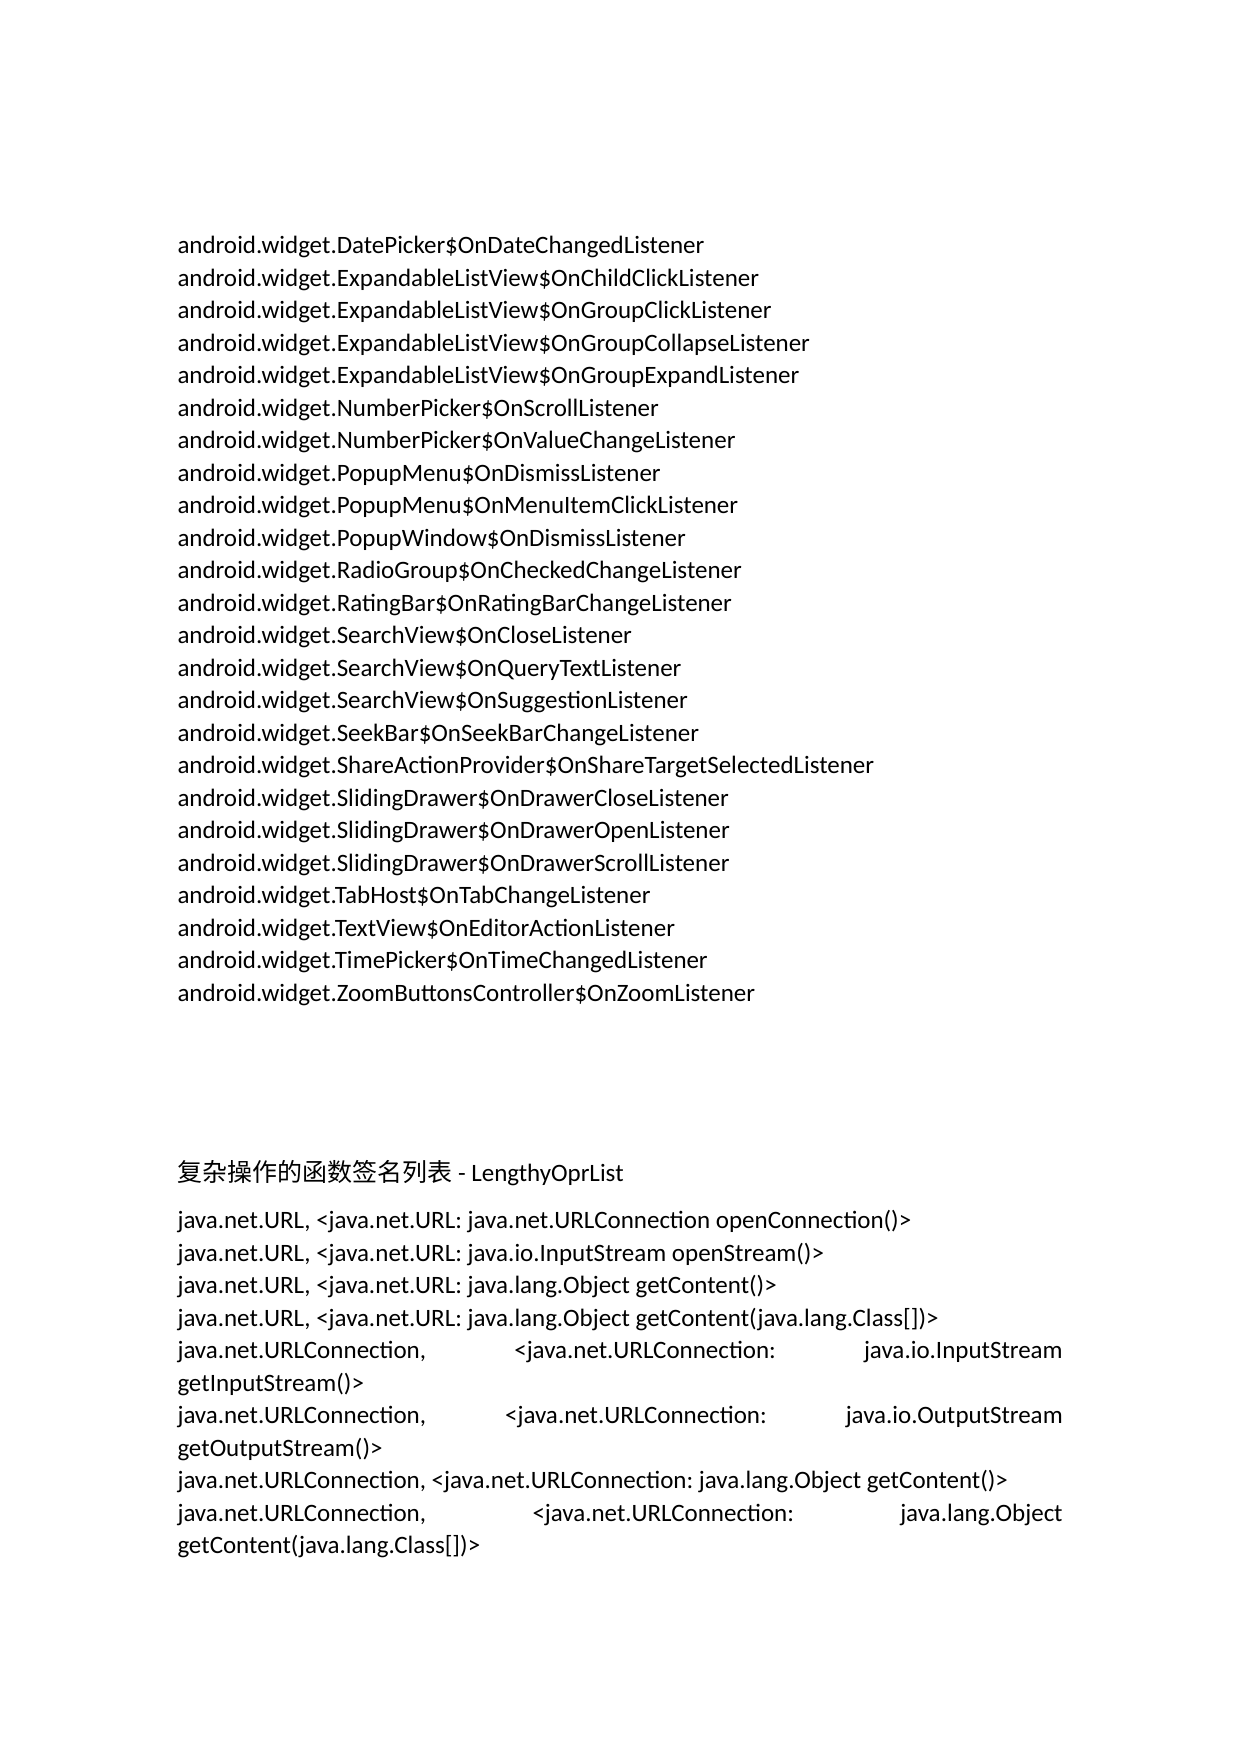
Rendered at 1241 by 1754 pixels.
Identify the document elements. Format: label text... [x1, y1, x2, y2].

text java.net.URL, <java.net.URL: java.lang.Object getContent()> [177, 1268, 1063, 1301]
text android.widget.TabHost$OnTabChangeListener [177, 878, 1063, 911]
text android.widget.PopupWindow$OnDismissListener [177, 521, 1063, 553]
text android.widget.SearchView$OnCloseListener [177, 618, 1063, 651]
text java.net.URL, <java.net.URL: java.io.InputStream openStream()> [177, 1236, 1063, 1268]
text android.widget.NumberPicker$OnValueChangeListener [177, 423, 1063, 456]
text android.widget.RatingBar$OnRatingBarChangeListener [177, 586, 1063, 618]
text android.widget.SearchView$OnQueryTextListener [177, 651, 1063, 683]
text android.widget.SlidingDrawer$OnDrawerScrollListener [177, 846, 1063, 878]
text android.widget.ShareActionProvider$OnShareTargetSelectedListener [177, 748, 1063, 781]
text java.net.URL, <java.net.URL: java.lang.Object getContent(java.lang.Class[])> [177, 1301, 1063, 1333]
text android.widget.DatePicker$OnDateChangedListener [177, 228, 1063, 261]
text android.widget.SlidingDrawer$OnDrawerOpenListener [177, 813, 1063, 846]
text android.widget.ExpandableListView$OnGroupClickListener [177, 293, 1063, 326]
text android.widget.PopupMenu$OnDismissListener [177, 456, 1063, 488]
text android.widget.SearchView$OnSuggestionListener [177, 683, 1063, 716]
text android.widget.SlidingDrawer$OnDrawerCloseListener [177, 781, 1063, 813]
text android.widget.ZoomButtonsController$OnZoomListener [177, 976, 1063, 1008]
text java.net.URL, <java.net.URL: java.net.URLConnection openConnection()> [177, 1203, 1063, 1236]
text java.net.URLConnection, <java.net.URLConnection: java.lang.Object getContent(java.lang.Class[])> [177, 1496, 1063, 1561]
text android.widget.SeekBar$OnSeekBarChangeListener [177, 716, 1063, 748]
text 复杂操作的函数签名列表 - LengthyOprList [177, 1138, 1063, 1203]
text android.widget.PopupMenu$OnMenuItemClickListener [177, 488, 1063, 521]
text java.net.URLConnection, <java.net.URLConnection: java.io.InputStream getInputStream()> [177, 1333, 1063, 1398]
text android.widget.TimePicker$OnTimeChangedListener [177, 943, 1063, 976]
text android.widget.TextView$OnEditorActionListener [177, 911, 1063, 943]
text android.widget.RadioGroup$OnCheckedChangeListener [177, 553, 1063, 586]
text android.widget.ExpandableListView$OnChildClickListener [177, 261, 1063, 293]
text android.widget.ExpandableListView$OnGroupCollapseListener [177, 326, 1063, 358]
text java.net.URLConnection, <java.net.URLConnection: java.io.OutputStream getOutputStream()> [177, 1398, 1063, 1463]
text java.net.URLConnection, <java.net.URLConnection: java.lang.Object getContent()> [177, 1463, 1063, 1496]
text android.widget.ExpandableListView$OnGroupExpandListener [177, 358, 1063, 391]
text android.widget.NumberPicker$OnScrollListener [177, 391, 1063, 423]
